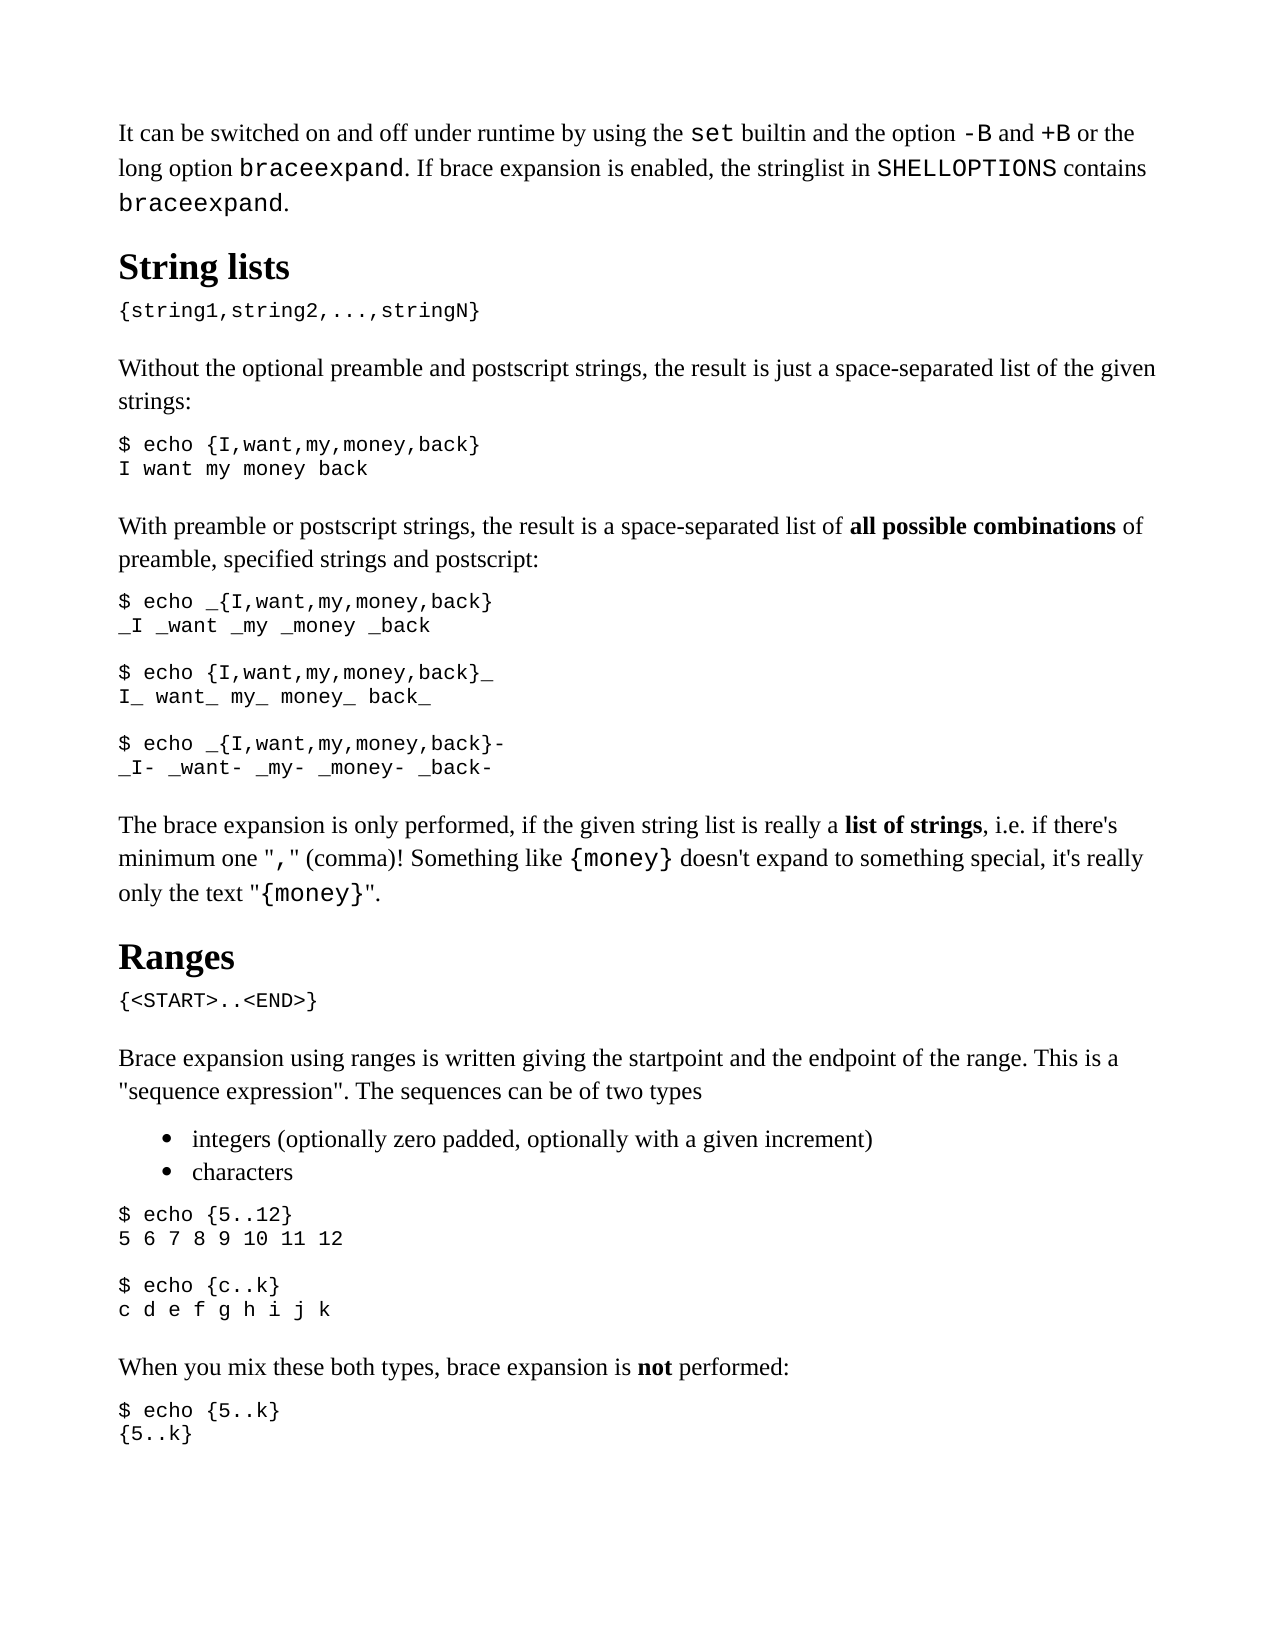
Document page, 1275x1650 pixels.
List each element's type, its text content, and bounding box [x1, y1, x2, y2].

text $ echo {5..k} [118, 1400, 1157, 1423]
text _I _want _my _money _back [118, 615, 1157, 639]
list integers (optionally zero padded, optionally with a given increment) [162, 1124, 1157, 1152]
text _I- _want- _my- _money- _back- [118, 757, 1157, 781]
text 5 6 7 8 9 10 11 12 [118, 1228, 1157, 1252]
text When you mix these both types, brace expansion is not performed: [118, 1352, 1157, 1381]
text Brace expansion using ranges is written giving the startpoint and the endpoint of the range. This is a "sequence expression". The sequences can be of two types [118, 1043, 1157, 1105]
text {5..k} [118, 1423, 1157, 1447]
text {<START>..<END>} [118, 990, 1157, 1014]
text The brace expansion is only performed, if the given string list is really a list of strings, i.e. if there's minimum one "," (comma)! Something like {money} doesn't expand to something special, it's really only the text "{money}". [118, 810, 1157, 909]
list characters [162, 1157, 1157, 1186]
text $ echo _{I,want,my,money,back}- [118, 733, 1157, 757]
subtitle Ranges [118, 934, 1157, 977]
text {string1,string2,...,stringN} [118, 300, 1157, 324]
text I want my money back [118, 458, 1157, 481]
text It can be switched on and off under runtime by using the set builtin and the option -B and +B or the long option braceexpand. If brace expansion is enabled, the stringlist in SHELLOPTIONS contains braceexpand. [118, 118, 1157, 219]
text $ echo {I,want,my,money,back}_ [118, 662, 1157, 686]
text I_ want_ my_ money_ back_ [118, 686, 1157, 709]
text Without the optional preamble and postscript strings, the result is just a space-separated list of the given strings: [118, 353, 1157, 415]
text With preamble or postscript strings, the result is a space-separated list of all possible combinations of preamble, specified strings and postscript: [118, 511, 1157, 572]
text $ echo {I,want,my,money,back} [118, 434, 1157, 458]
text c d e f g h i j k [118, 1299, 1157, 1323]
text $ echo {c..k} [118, 1275, 1157, 1299]
text $ echo _{I,want,my,money,back} [118, 591, 1157, 615]
text $ echo {5..12} [118, 1204, 1157, 1228]
subtitle String lists [118, 244, 1157, 288]
